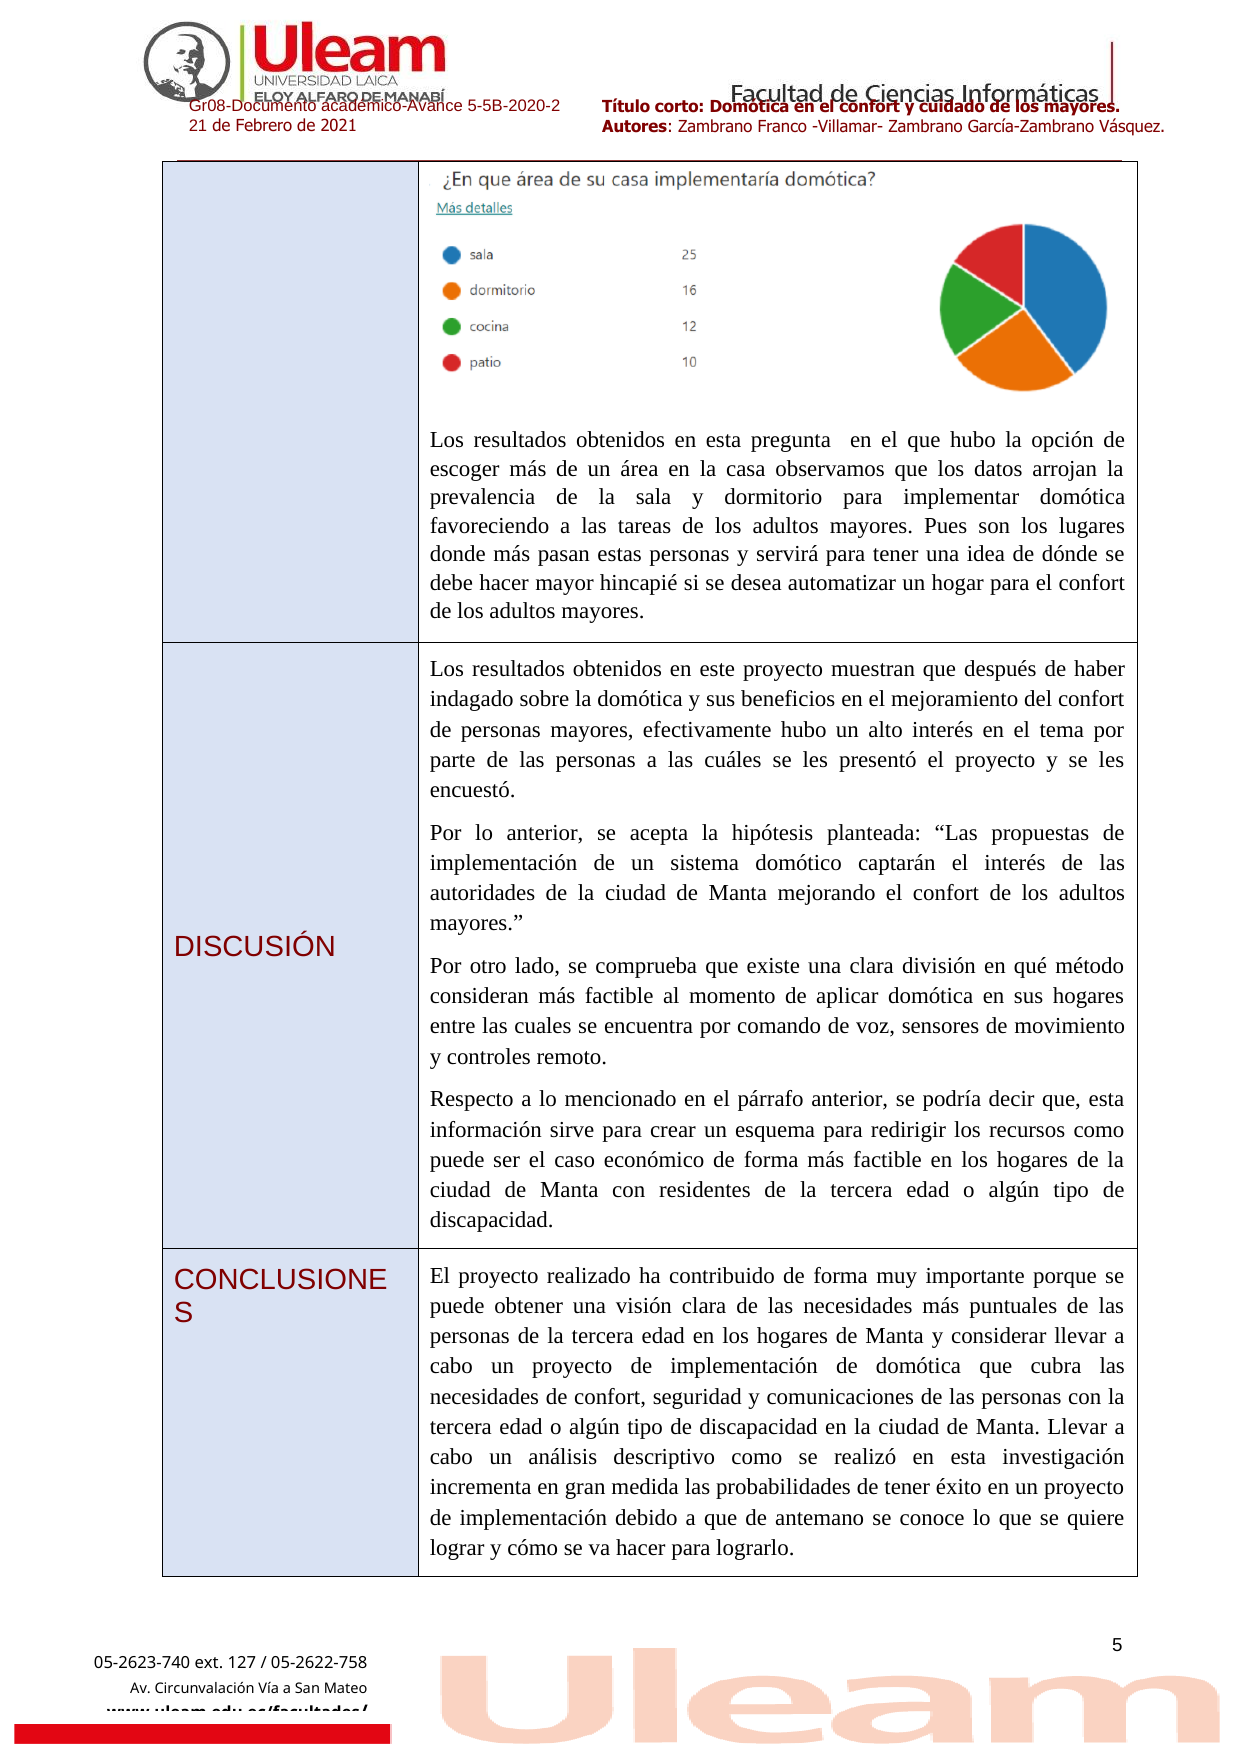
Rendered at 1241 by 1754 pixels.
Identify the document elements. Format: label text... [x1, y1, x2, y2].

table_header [163, 162, 418, 642]
table_cell DISCUSIÓN [163, 643, 418, 1248]
table_cell Los resultados obtenidos en este proyecto muestran que después de haber indagado sobre la domótica y sus beneficios en el mejoramiento del confort de personas mayores, efectivamente hubo un alto interés en el tema por parte de las personas a las cuáles se les presentó el proyecto y se les encuestó. Por lo anterior, se acepta la hipótesis planteada: “Las propuestas de implementación de un sistema domótico captarán el interés de las autoridades de la ciudad de Manta mejorando el confort de los adultos mayores.” Por otro lado, se comprueba que existe una clara división en qué método consideran más factible al momento de aplicar domótica en sus hogares entre las cuales se encuentra por comando de voz, sensores de movimiento y controles remoto. Respecto a lo mencionado en el párrafo anterior, se podría decir que, esta información sirve para crear un esquema para redirigir los recursos como puede ser el caso económico de forma más factible en los hogares de la ciudad de Manta con residentes de la tercera edad o algún tipo de discapacidad. [419, 643, 1137, 1248]
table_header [419, 162, 1137, 642]
picture [0, 10, 1241, 119]
table_cell CONCLUSIONES [163, 1249, 418, 1576]
picture [14, 1648, 1220, 1744]
picture [429, 162, 1124, 408]
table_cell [419, 1249, 1137, 1576]
